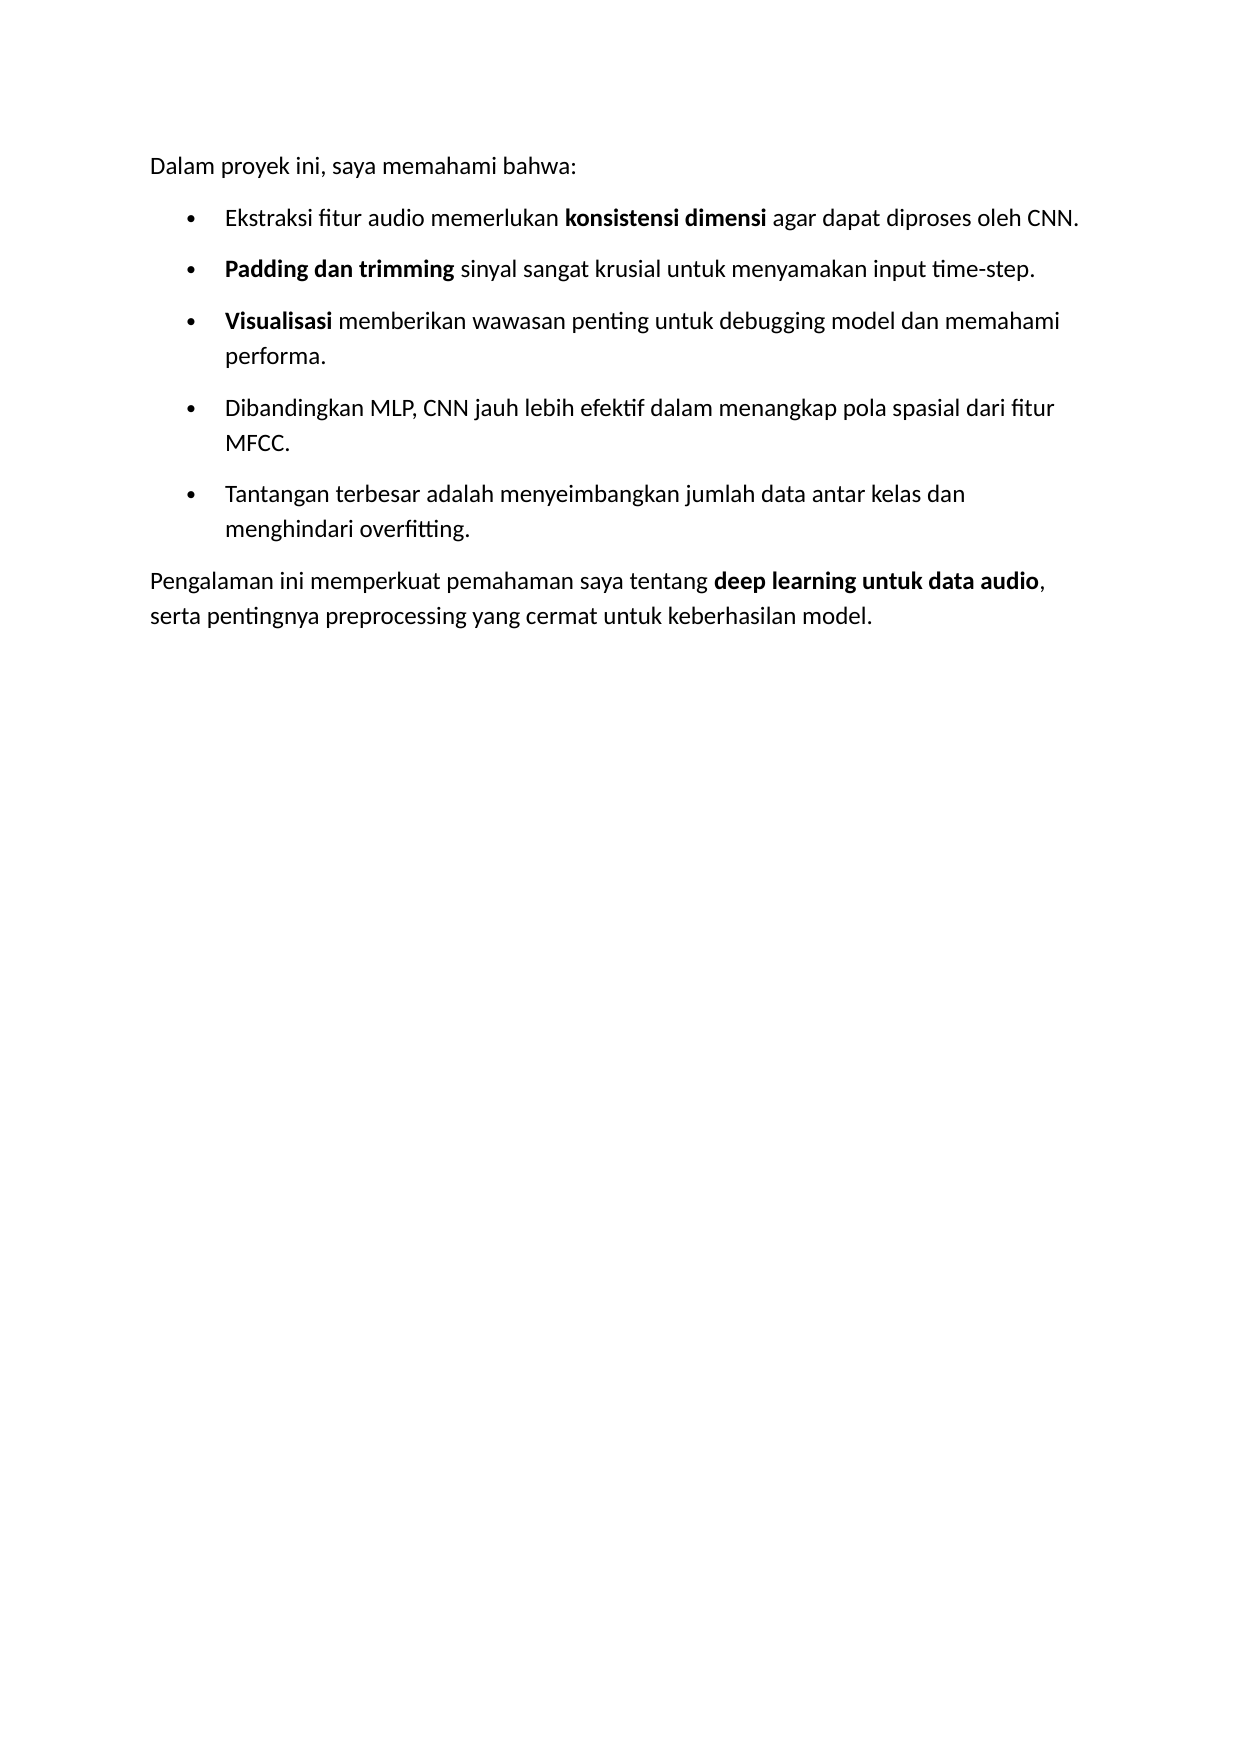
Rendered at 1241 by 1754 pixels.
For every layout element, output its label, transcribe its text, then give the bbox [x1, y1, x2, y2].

list Tantangan terbesar adalah menyeimbangkan jumlah data antar kelas dan menghindari overfitting. [187, 478, 1090, 544]
list Visualisasi memberikan wawasan penting untuk debugging model dan memahami performa. [187, 305, 1090, 371]
text Pengalaman ini memperkuat pemahaman saya tentang deep learning untuk data audio, serta pentingnya preprocessing yang cermat untuk keberhasilan model. [150, 565, 1090, 631]
list Ekstraksi fitur audio memerlukan konsistensi dimensi agar dapat diproses oleh CNN. [187, 202, 1090, 232]
text Dalam proyek ini, saya memahami bahwa: [150, 150, 1090, 181]
list Padding dan trimming sinyal sangat krusial untuk menyamakan input time-step. [187, 253, 1090, 284]
list Dibandingkan MLP, CNN jauh lebih efektif dalam menangkap pola spasial dari fitur MFCC. [187, 392, 1090, 457]
